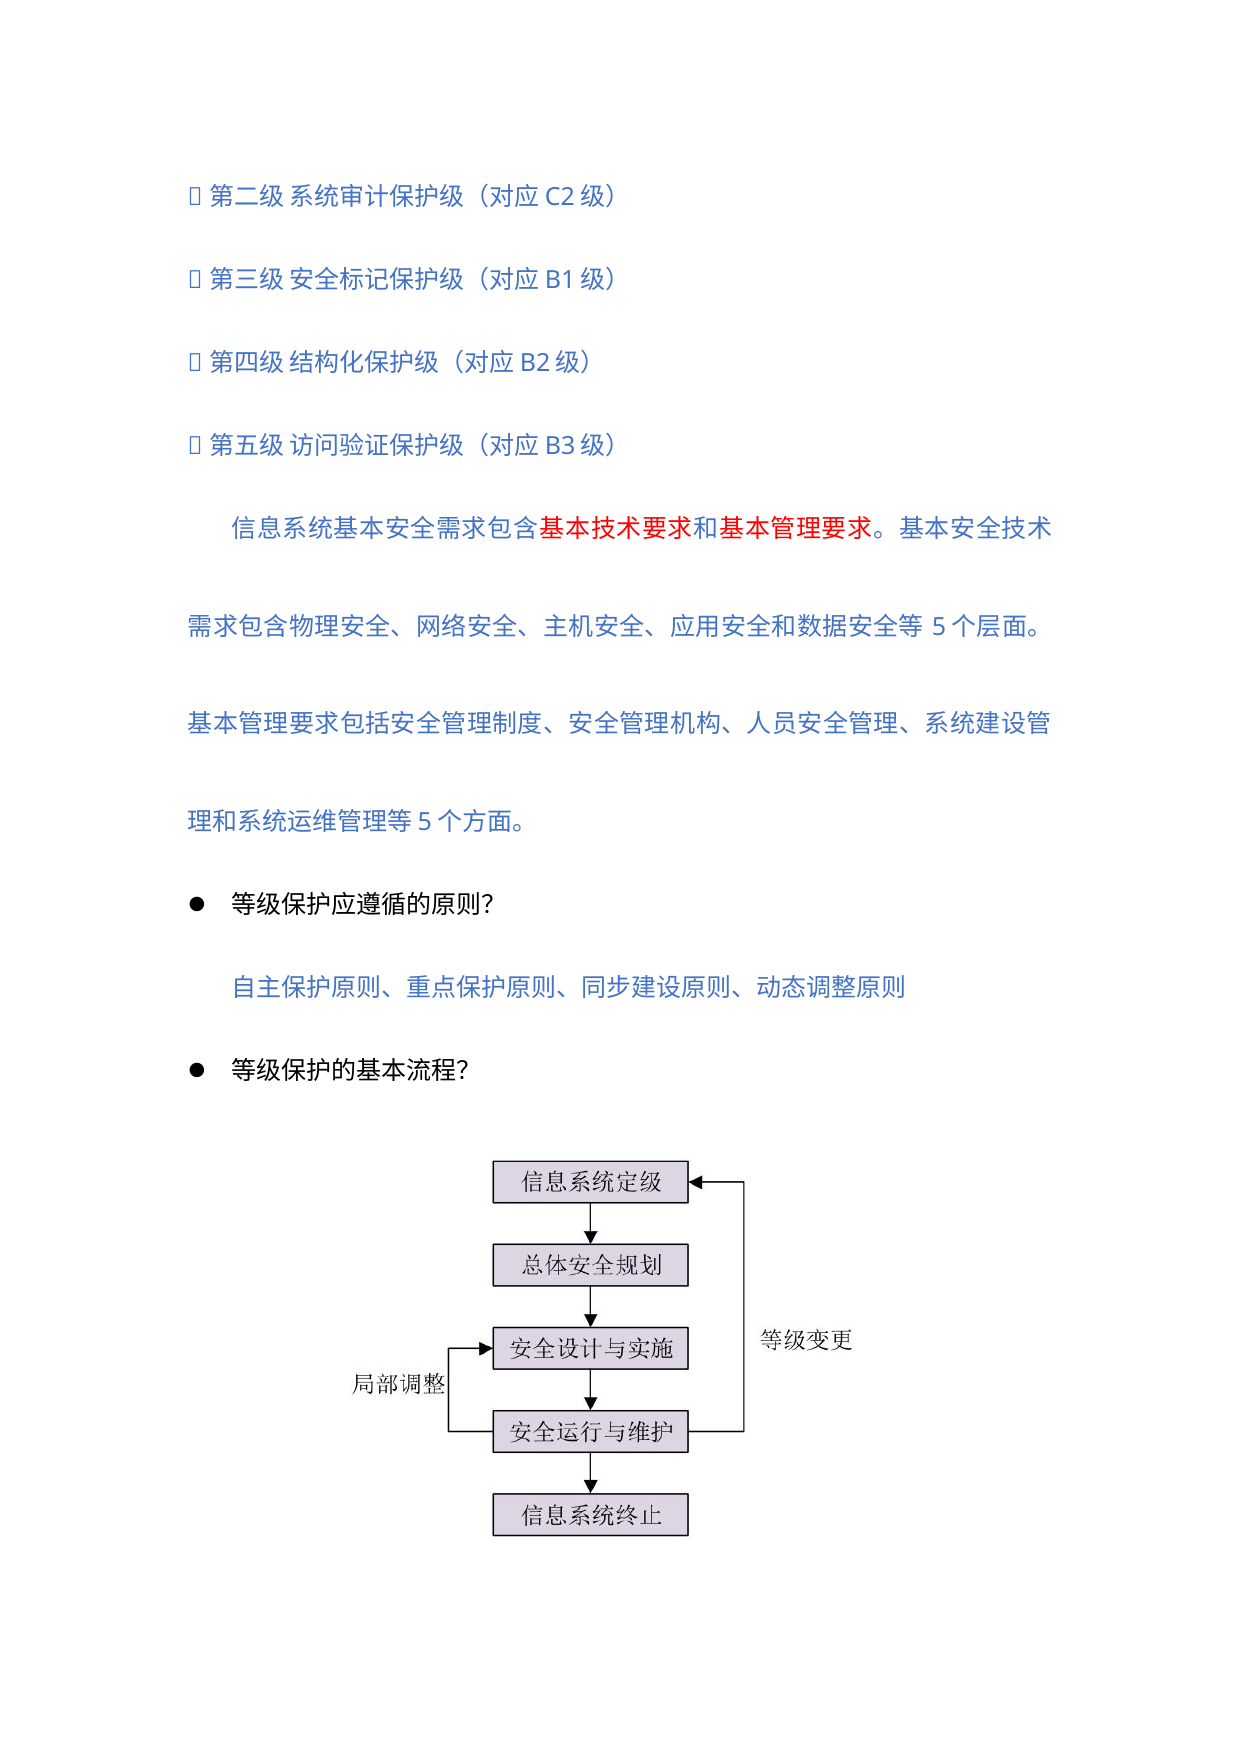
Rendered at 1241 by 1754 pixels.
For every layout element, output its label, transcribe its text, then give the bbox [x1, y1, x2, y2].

picture [341, 1119, 900, 1562]
list 等级保护应遵循的原则？ [187, 870, 1053, 935]
text 信息系统基本安全需求包含基本技术要求和基本管理要求。基本安全技术需求包含物理安全、网络安全、主机安全、应用安全和数据安全等5个层面。基本管理要求包括安全管理制度、安全管理机构、人员安全管理、系统建设管理和系统运维管理等5个方面。 [187, 494, 1053, 852]
text  第五级 访问验证保护级（对应B3级） [187, 411, 1053, 476]
list 等级保护的基本流程？ [187, 1036, 1053, 1101]
text  第四级 结构化保护级（对应B2级） [187, 328, 1053, 393]
text 自主保护原则、重点保护原则、同步建设原则、动态调整原则 [187, 953, 1053, 1018]
text  第二级 系统审计保护级（对应C2级） [187, 162, 1053, 227]
text  第三级 安全标记保护级（对应B1级） [187, 245, 1053, 310]
